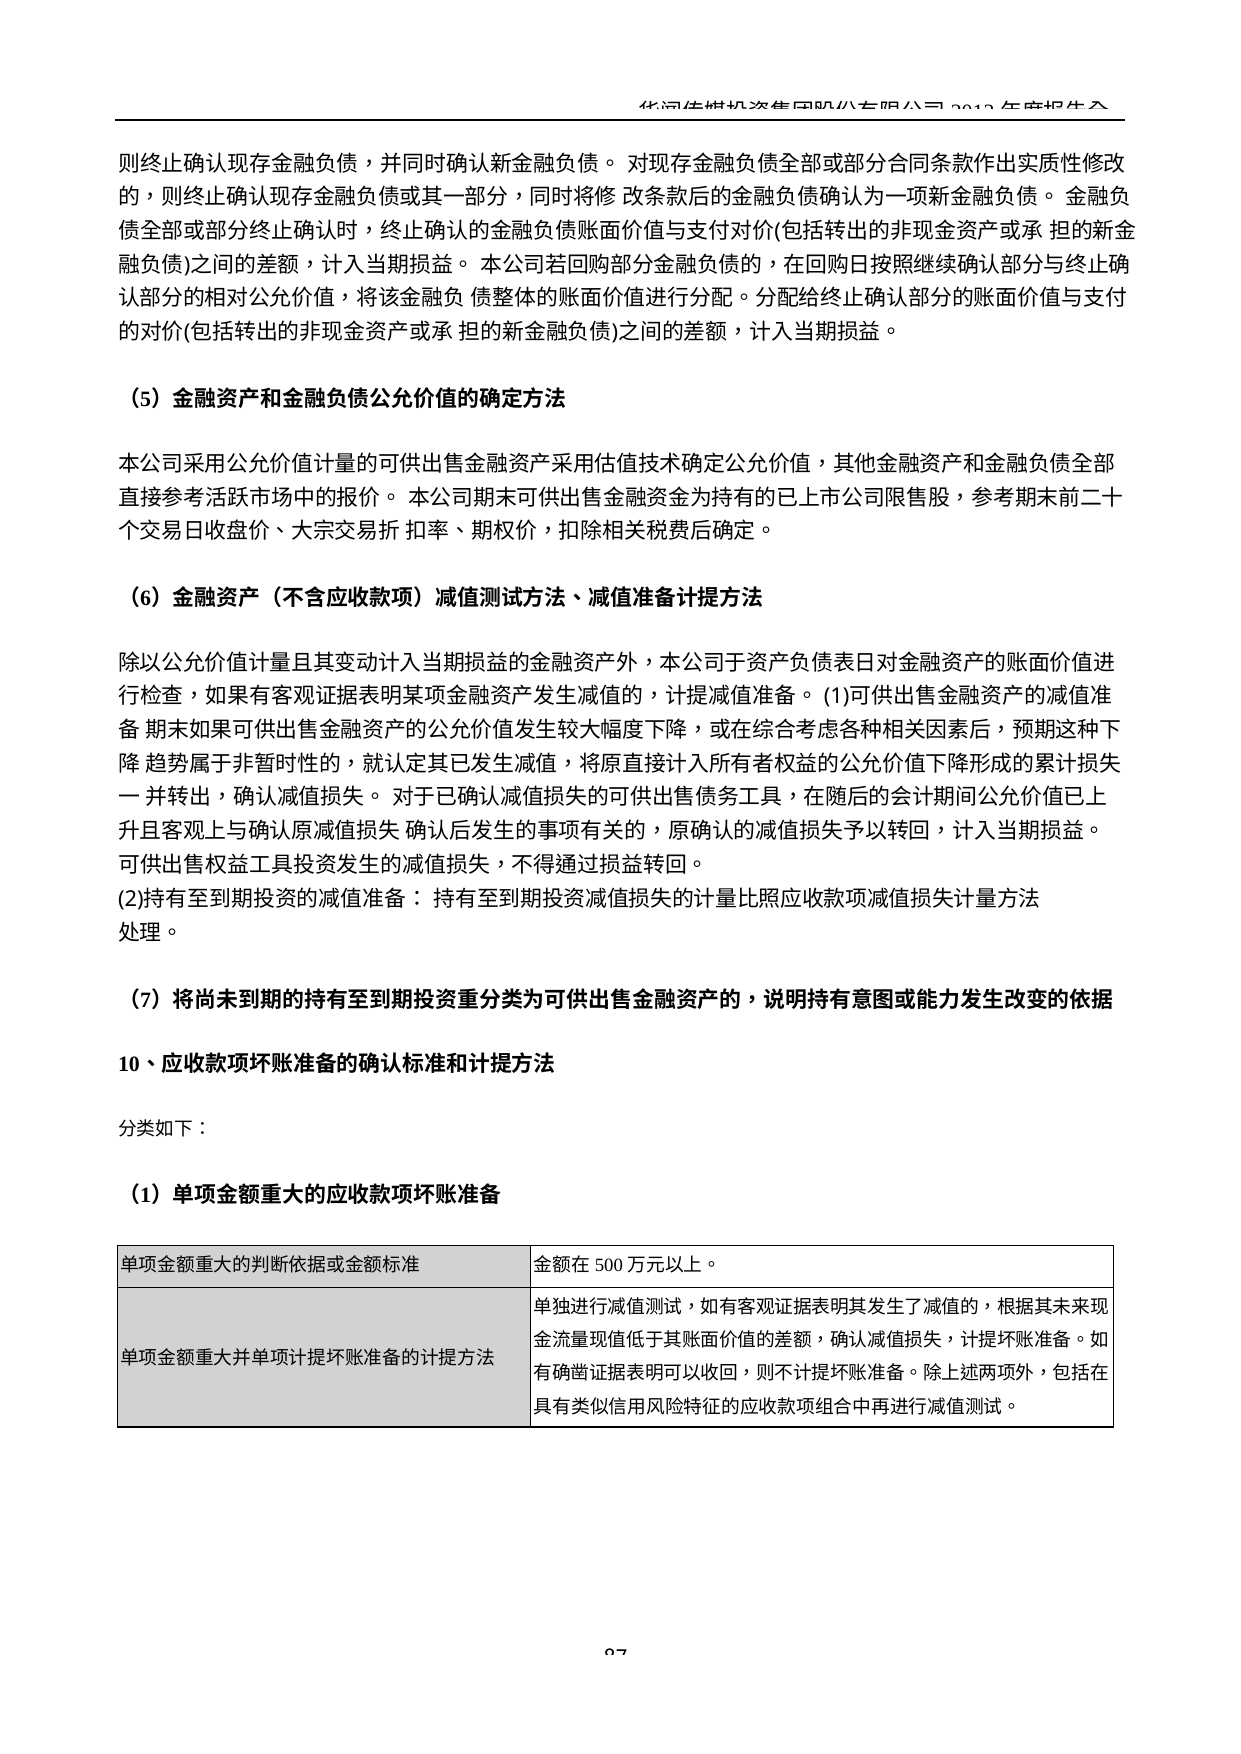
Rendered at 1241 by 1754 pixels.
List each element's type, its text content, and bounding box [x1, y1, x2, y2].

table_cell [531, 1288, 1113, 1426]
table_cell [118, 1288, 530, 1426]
text 除以公允价值计量且其变动计入当期损益的金融资产外，本公司于资产负债表日对金融资产的账面价值进 行检查，如果有客观证据表明某项金融资产发生减值的，计提减值准备。 (1)可供出售金融资产的减值准备 期末如果可供出售金融资产的公允价值发生较大幅度下降，或在综合考虑各种相关因素后，预期这种下降 趋势属于非暂时性的，就认定其已发生减值，将原直接计入所有者权益的公允价值下降形成的累计损失一 并转出，确认减值损失。 对于已确认减值损失的可供出售债务工具，在随后的会计期间公允价值已上升且客观上与确认原减值损失 确认后发生的事项有关的，原确认的减值损失予以转回，计入当期损益。 可供出售权益工具投资发生的减值损失，不得通过损益转回。 [118, 647, 1123, 878]
text (2)持有至到期投资的减值准备： 持有至到期投资减值损失的计量比照应收款项减值损失计量方法处理。 [118, 883, 1057, 946]
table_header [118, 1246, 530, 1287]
text 本公司采用公允价值计量的可供出售金融资产采用估值技术确定公允价值，其他金融资产和金融负债全部 直接参考活跃市场中的报价。 本公司期末可供出售金融资金为持有的已上市公司限售股，参考期末前二十个交易日收盘价、大宗交易折 扣率、期权价，扣除相关税费后确定。 [118, 448, 1138, 545]
subtitle （6）金融资产（不含应收款项）减值测试方法、减值准备计提方法 [118, 582, 1138, 612]
subtitle 10、应收款项坏账准备的确认标准和计提方法 [118, 1048, 1138, 1078]
subtitle （5）金融资产和金融负债公允价值的确定方法 [118, 383, 1138, 413]
text 分类如下： [118, 1115, 1138, 1141]
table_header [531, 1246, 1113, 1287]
subtitle （7）将尚未到期的持有至到期投资重分类为可供出售金融资产的，说明持有意图或能力发生改变的依据 [118, 983, 1138, 1013]
subtitle （1）单项金额重大的应收款项坏账准备 [118, 1179, 1138, 1209]
text 则终止确认现存金融负债，并同时确认新金融负债。 对现存金融负债全部或部分合同条款作出实质性修改的，则终止确认现存金融负债或其一部分，同时将修 改条款后的金融负债确认为一项新金融负债。 金融负债全部或部分终止确认时，终止确认的金融负债账面价值与支付对价(包括转出的非现金资产或承 担的新金融负债)之间的差额，计入当期损益。 本公司若回购部分金融负债的，在回购日按照继续确认部分与终止确认部分的相对公允价值，将该金融负 债整体的账面价值进行分配。分配给终止确认部分的账面价值与支付的对价(包括转出的非现金资产或承 担的新金融负债)之间的差额，计入当期损益。 [118, 148, 1138, 346]
